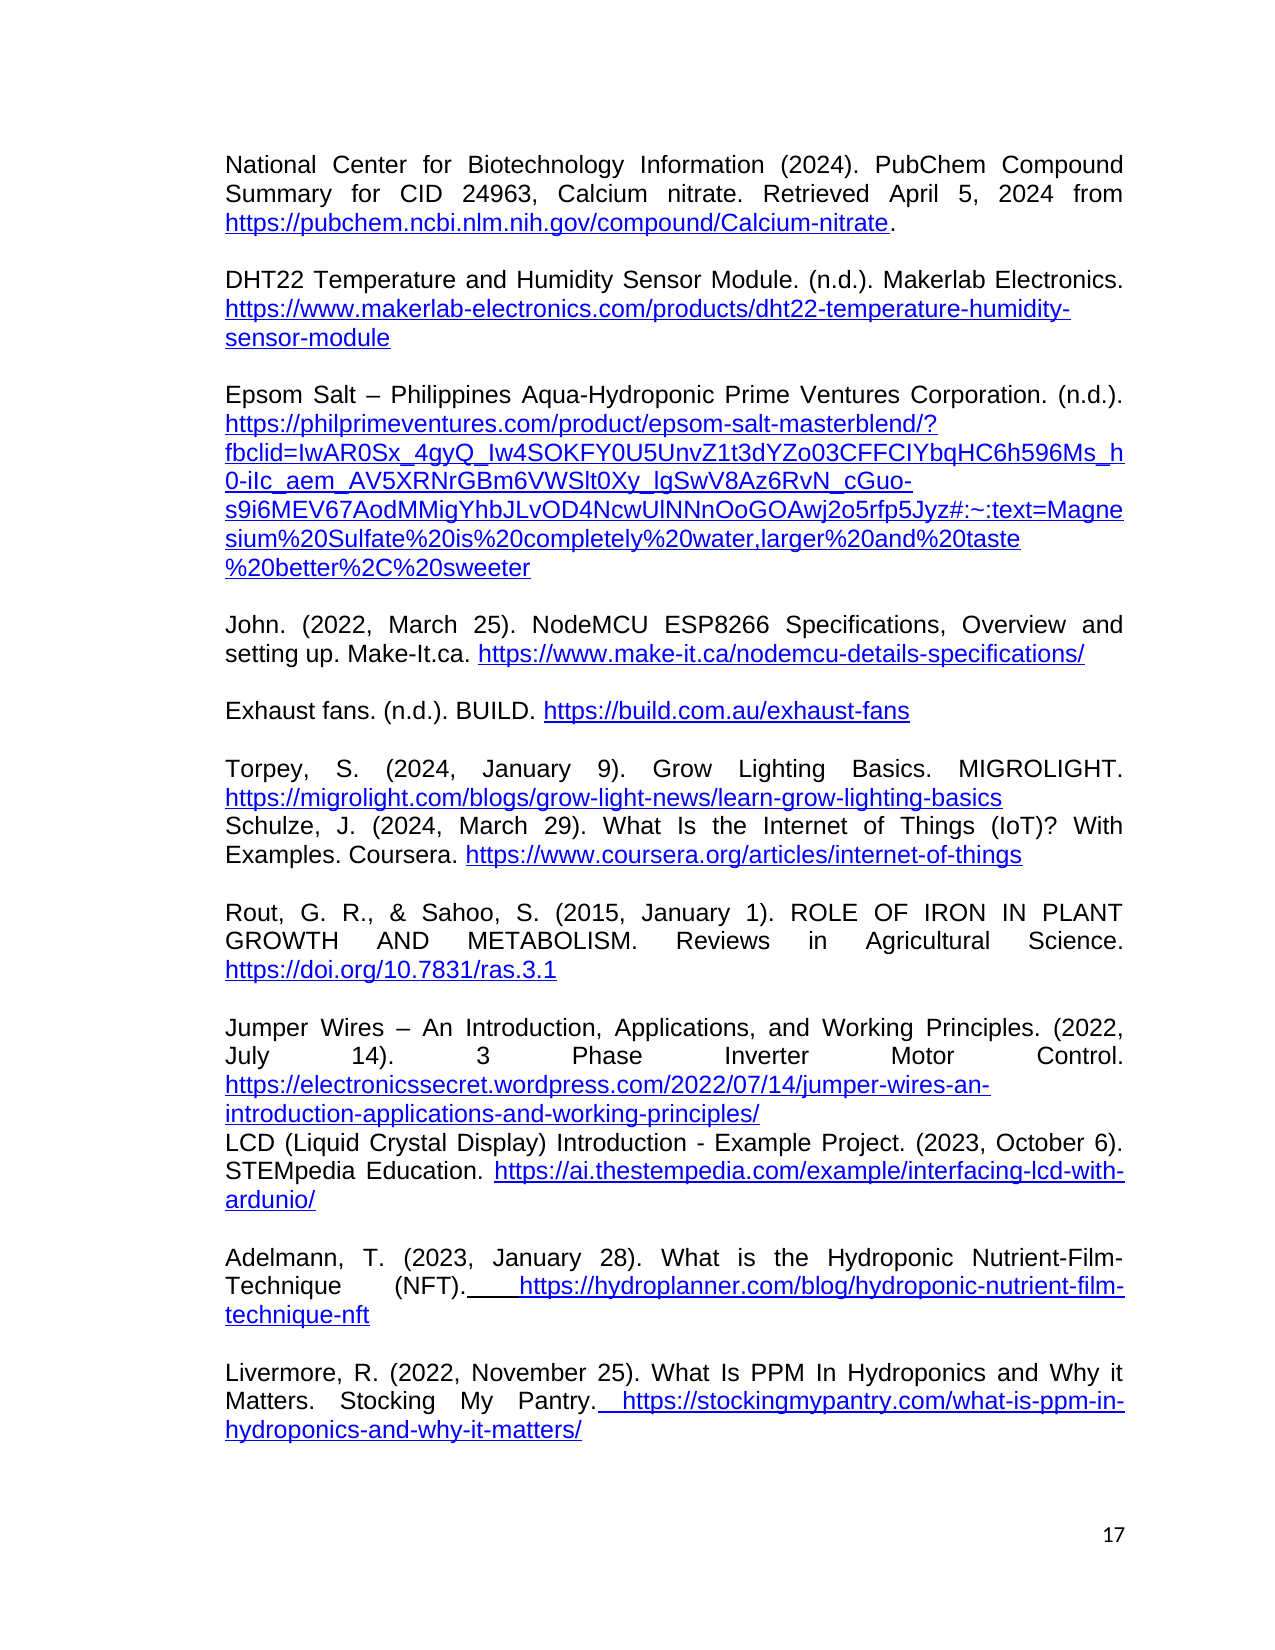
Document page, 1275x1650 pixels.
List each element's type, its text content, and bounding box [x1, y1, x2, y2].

text Adelmann, T. (2023, January 28). What is the Hydroponic Nutrient-Film-Technique (NFT). https://hydroplanner.com/blog/hydroponic-nutrient-film-technique-nft [225, 1242, 1125, 1329]
text Jumper Wires – An Introduction, Applications, and Working Principles. (2022, July 14). 3 Phase Inverter Motor Control. https://electronicssecret.wordpress.com/2022/07/14/jumper-wires-an-introduction-applications-and-working-principles/ [225, 1012, 1125, 1127]
text Epsom Salt – Philippines Aqua-Hydroponic Prime Ventures Corporation. (n.d.). https://philprimeventures.com/product/epsom-salt-masterblend/?fbclid=IwAR0Sx_4gyQ_Iw4SOKFY0U5UnvZ1t3dYZo03CFFCIYbqHC6h596Ms_h0-iIc_aem_AV5XRNrGBm6VWSlt0Xy_lgSwV8Az6RvN_cGuo-s9i6MEV67AodMMigYhbJLvOD4NcwUlNNnOoGOAwj2o5rfp5Jyz#:~:text=Magnesium%20Sulfate%20is%20completely%20water,larger%20and%20taste%20better%2C%20sweeter [225, 464, 1125, 581]
text Livermore, R. (2022, November 25). What Is PPM In Hydroponics and Why it Matters. Stocking My Pantry. https://stockingmypantry.com/what-is-ppm-in-hydroponics-and-why-it-matters/ [225, 1357, 1125, 1444]
text LCD (Liquid Crystal Display) Introduction - Example Project. (2023, October 6). STEMpedia Education. https://ai.thestempedia.com/example/interfacing-lcd-with-ardunio/ [225, 1127, 1125, 1214]
text Torpey, S. (2024, January 9). Grow Lighting Basics. MIGROLIGHT. https://migrolight.com/blogs/grow-light-news/learn-grow-lighting-basics [225, 754, 1125, 811]
text Rout, G. R., & Sahoo, S. (2015, January 1). ROLE OF IRON IN PLANT GROWTH AND METABOLISM. Reviews in Agricultural Science. https://doi.org/10.7831/ras.3.1 [225, 897, 1125, 984]
text John. (2022, March 25). NodeMCU ESP8266 Specifications, Overview and setting up. Make-It.ca. https://www.make-it.ca/nodemcu-details-specifications/ [225, 610, 1125, 667]
text National Center for Biotechnology Information (2024). PubChem Compound Summary for CID 24963, Calcium nitrate. Retrieved April 5, 2024 from https://pubchem.ncbi.nlm.nih.gov/compound/Calcium-nitrate. [225, 150, 1125, 236]
text DHT22 Temperature and Humidity Sensor Module. (n.d.). Makerlab Electronics. https://www.makerlab-electronics.com/products/dht22-temperature-humidity-sensor-module [225, 265, 1125, 351]
text Epsom Salt – Philippines Aqua-Hydroponic Prime Ventures Corporation. (n.d.). https://philprimeventures.com/product/epsom-salt-masterblend/?fbclid=IwAR0Sx_4gyQ_Iw4SOKFY0U5UnvZ1t3dYZo03CFFCIYbqHC6h596Ms_h0-iIc_aem_AV5XRNrGBm6VWSlt0Xy_lgSwV8Az6RvN_cGuo-s9i6MEV67AodMMigYhbJLvOD4NcwUlNNnOoGOAwj2o5rfp5Jyz#:~:text=Magnesium%20Sulfate%20is%20completely%20water,larger%20and%20taste%20better%2C%20sweeter [225, 380, 1125, 463]
text Schulze, J. (2024, March 29). What Is the Internet of Things (IoT)? With Examples. Coursera. https://www.coursera.org/articles/internet-of-things [225, 811, 1125, 869]
text Exhaust fans. (n.d.). BUILD. https://build.com.au/exhaust-fans [225, 696, 1125, 725]
